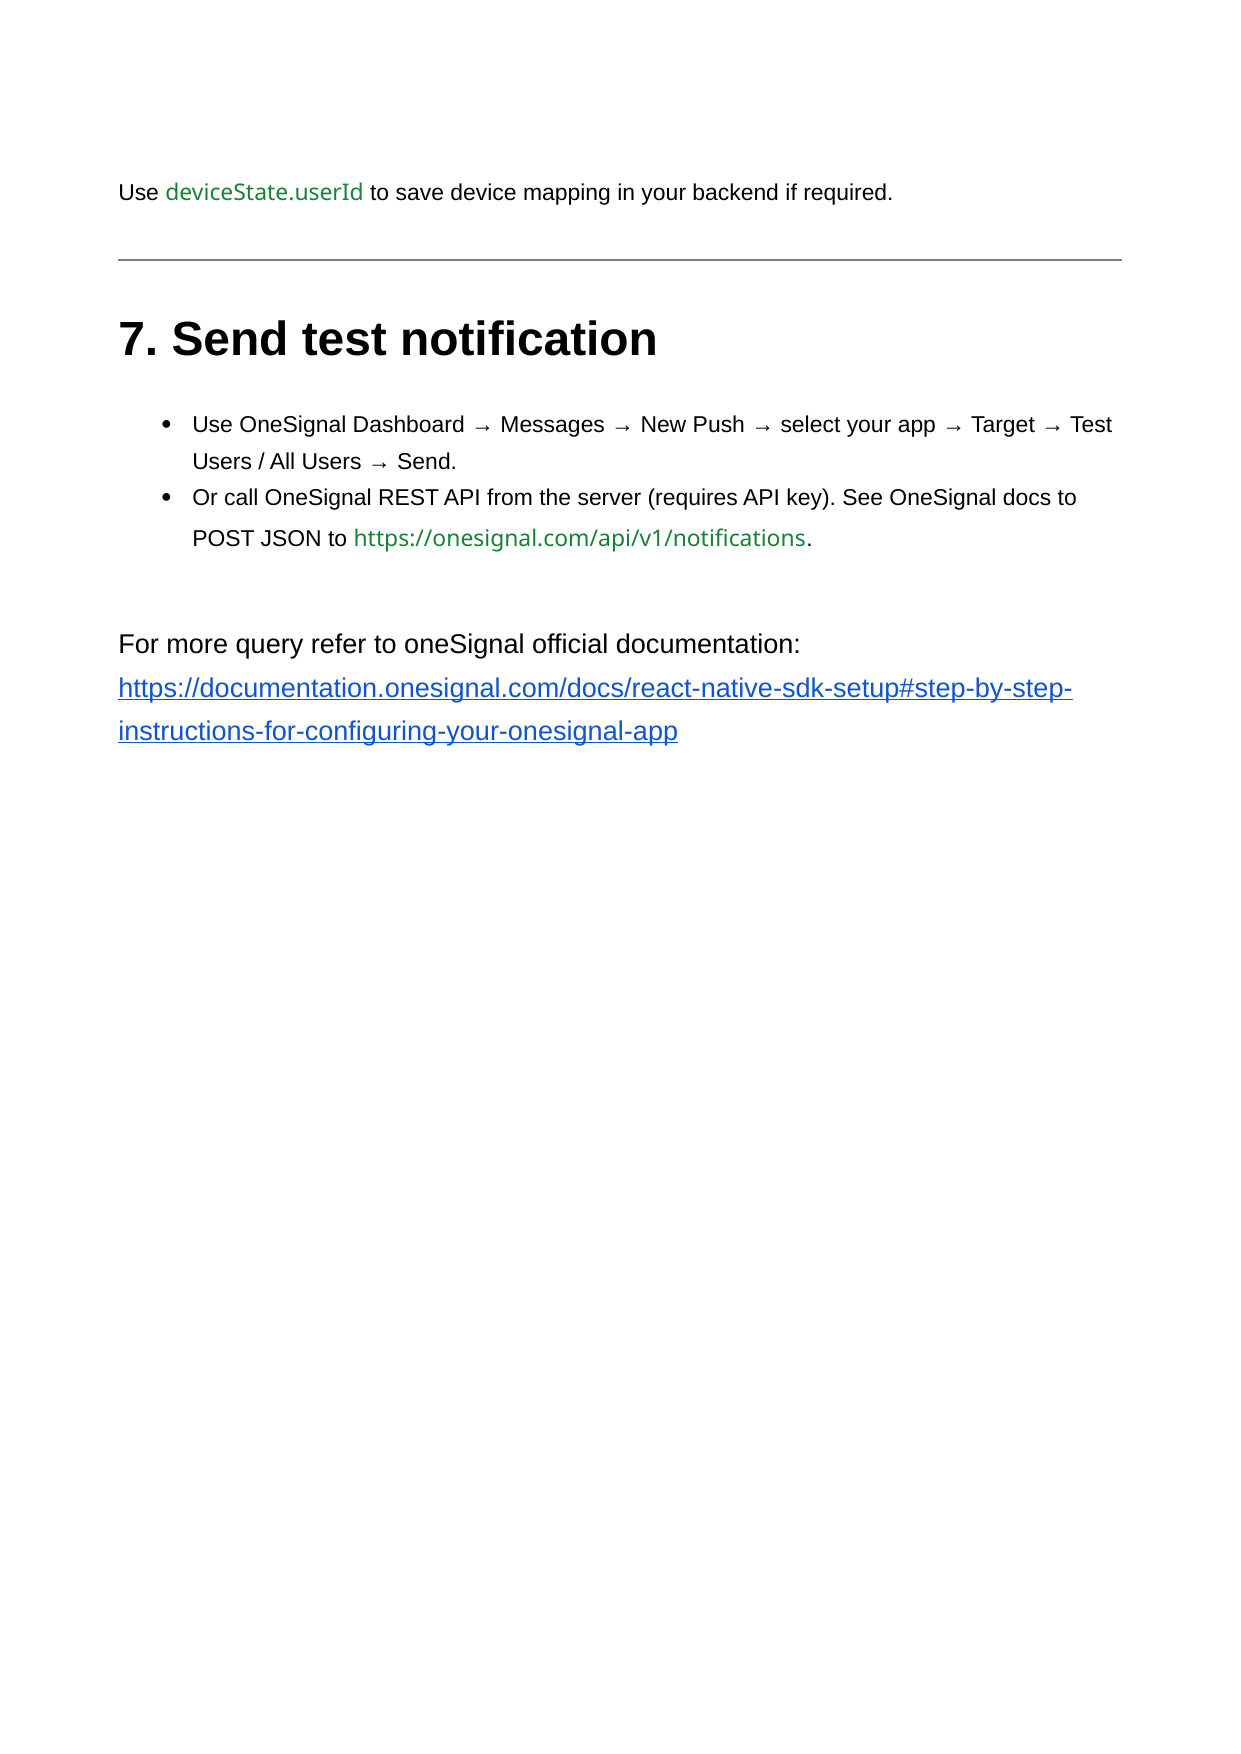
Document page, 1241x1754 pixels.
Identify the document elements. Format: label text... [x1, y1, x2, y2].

list Or call OneSignal REST API from the server (requires API key). See OneSignal docs to POST JSON to https://onesignal.com/api/v1/notifications. [162, 484, 1122, 553]
text Use deviceState.userId to save device mapping in your backend if required. [118, 176, 1122, 207]
list Use OneSignal Dashboard → Messages → New Push → select your app → Target → Test Users / All Users → Send. [162, 411, 1122, 474]
text For more query refer to oneSignal official documentation: https://documentation.onesignal.com/docs/react-native-sdk-setup#step-by-step-instructions-for-configuring-your-onesignal-app [118, 590, 1122, 746]
subtitle 7. Send test notification [118, 310, 1122, 365]
